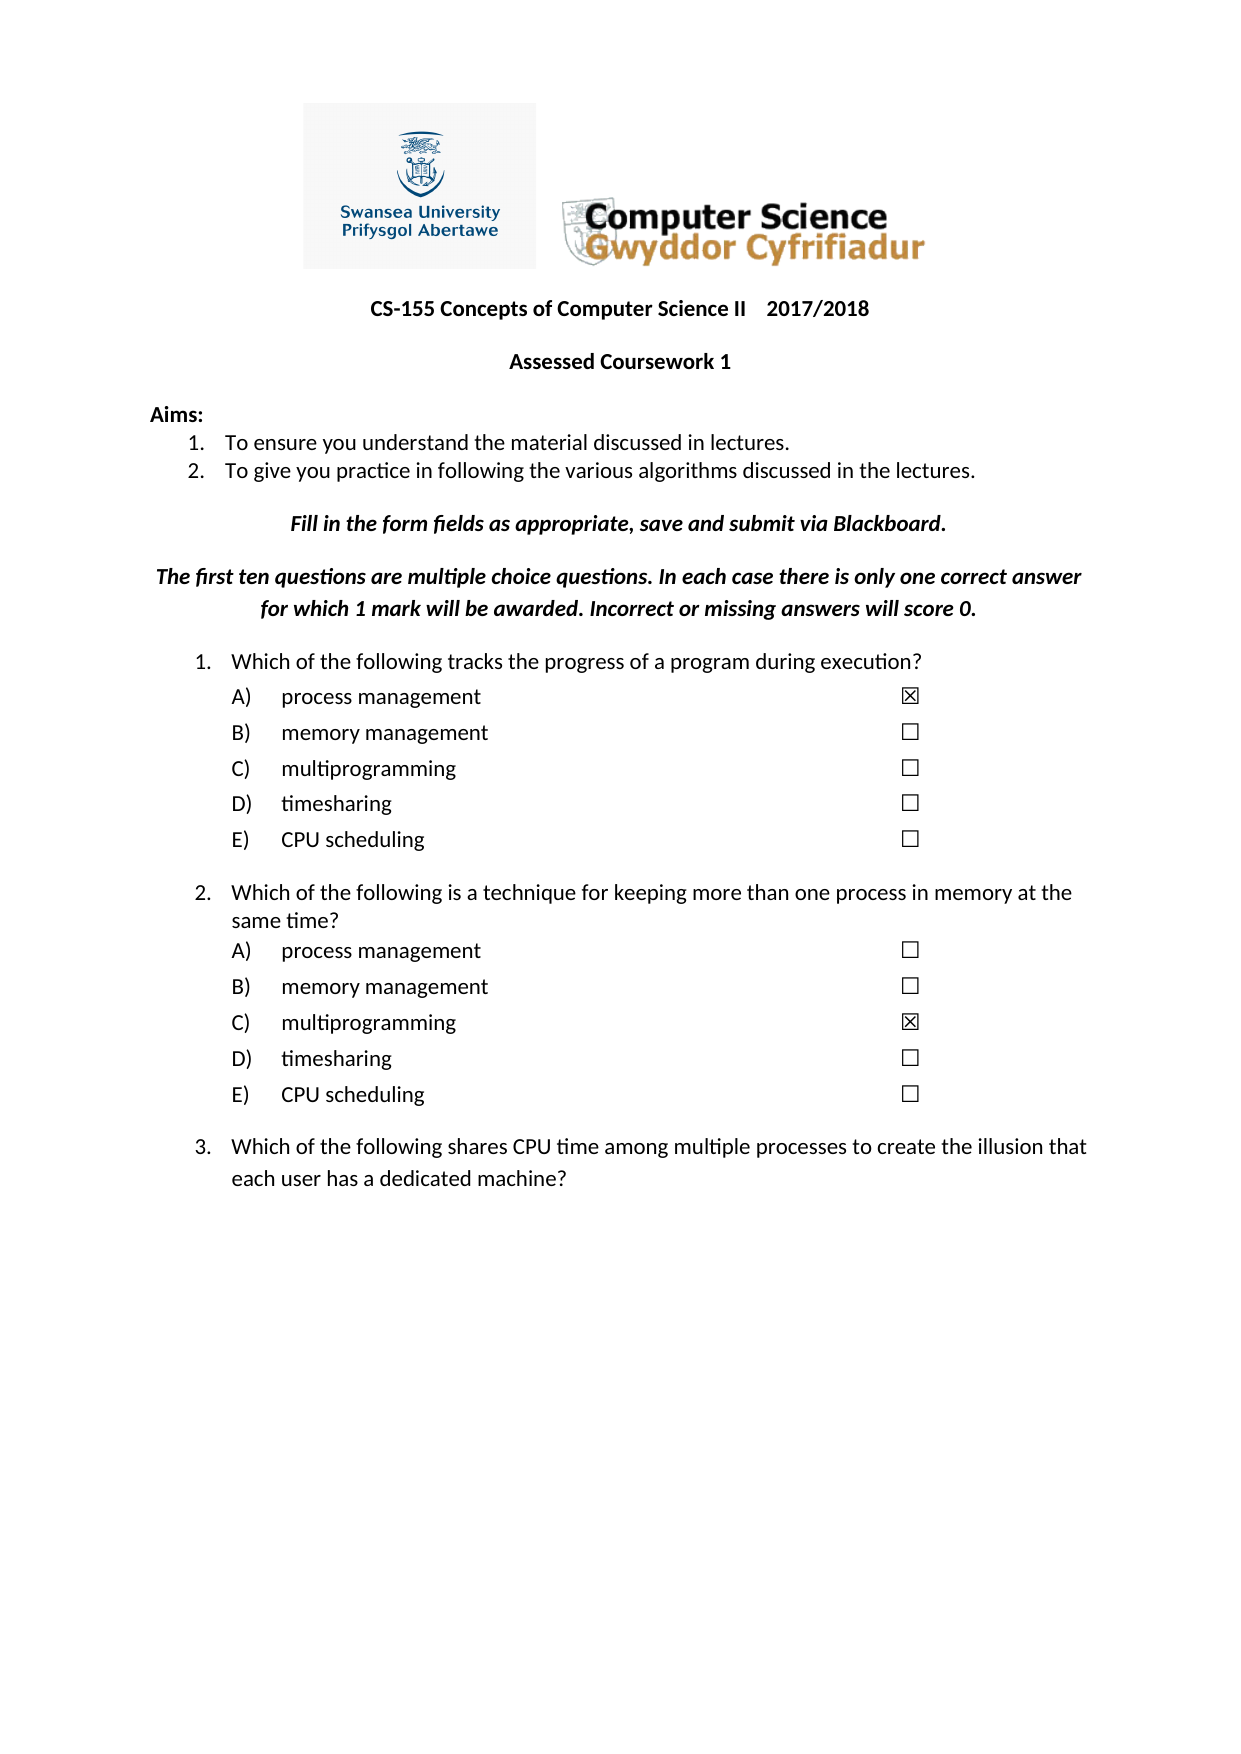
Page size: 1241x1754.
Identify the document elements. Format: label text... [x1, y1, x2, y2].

picture [562, 197, 937, 269]
text A) process management [231, 679, 1090, 711]
text D) timesharing [231, 1042, 1090, 1073]
text CS-155 Concepts of Computer Science II 2017/2018 [150, 294, 1090, 322]
text A) process management [231, 934, 1090, 965]
text E) CPU scheduling [231, 1078, 1090, 1109]
text Aims: [150, 400, 1090, 428]
list Which of the following is a technique for keeping more than one process in memory at the same time? [194, 878, 1090, 934]
list To ensure you understand the material discussed in lectures. [187, 428, 1090, 456]
list Which of the following shares CPU time among multiple processes to create the illusion that each user has a dedicated machine? [194, 1132, 1090, 1192]
text B) memory management [231, 716, 1090, 747]
list To give you practice in following the various algorithms discussed in the lectures. [187, 456, 1090, 484]
text The first ten questions are multiple choice questions. In each case there is only one correct answer for which 1 mark will be awarded. Incorrect or missing answers will score 0. [150, 562, 1090, 622]
text C) multiprogramming [231, 1006, 1090, 1037]
text B) memory management [231, 970, 1090, 1001]
picture [303, 103, 537, 269]
text E) CPU scheduling [231, 823, 1090, 854]
text C) multiprogramming [231, 751, 1090, 783]
text Assessed Coursework 1 [150, 347, 1090, 375]
list Which of the following tracks the progress of a program during execution? [194, 647, 1090, 675]
text D) timesharing [231, 787, 1090, 819]
text Fill in the form fields as appropriate, save and submit via Blackboard. [150, 509, 1090, 537]
